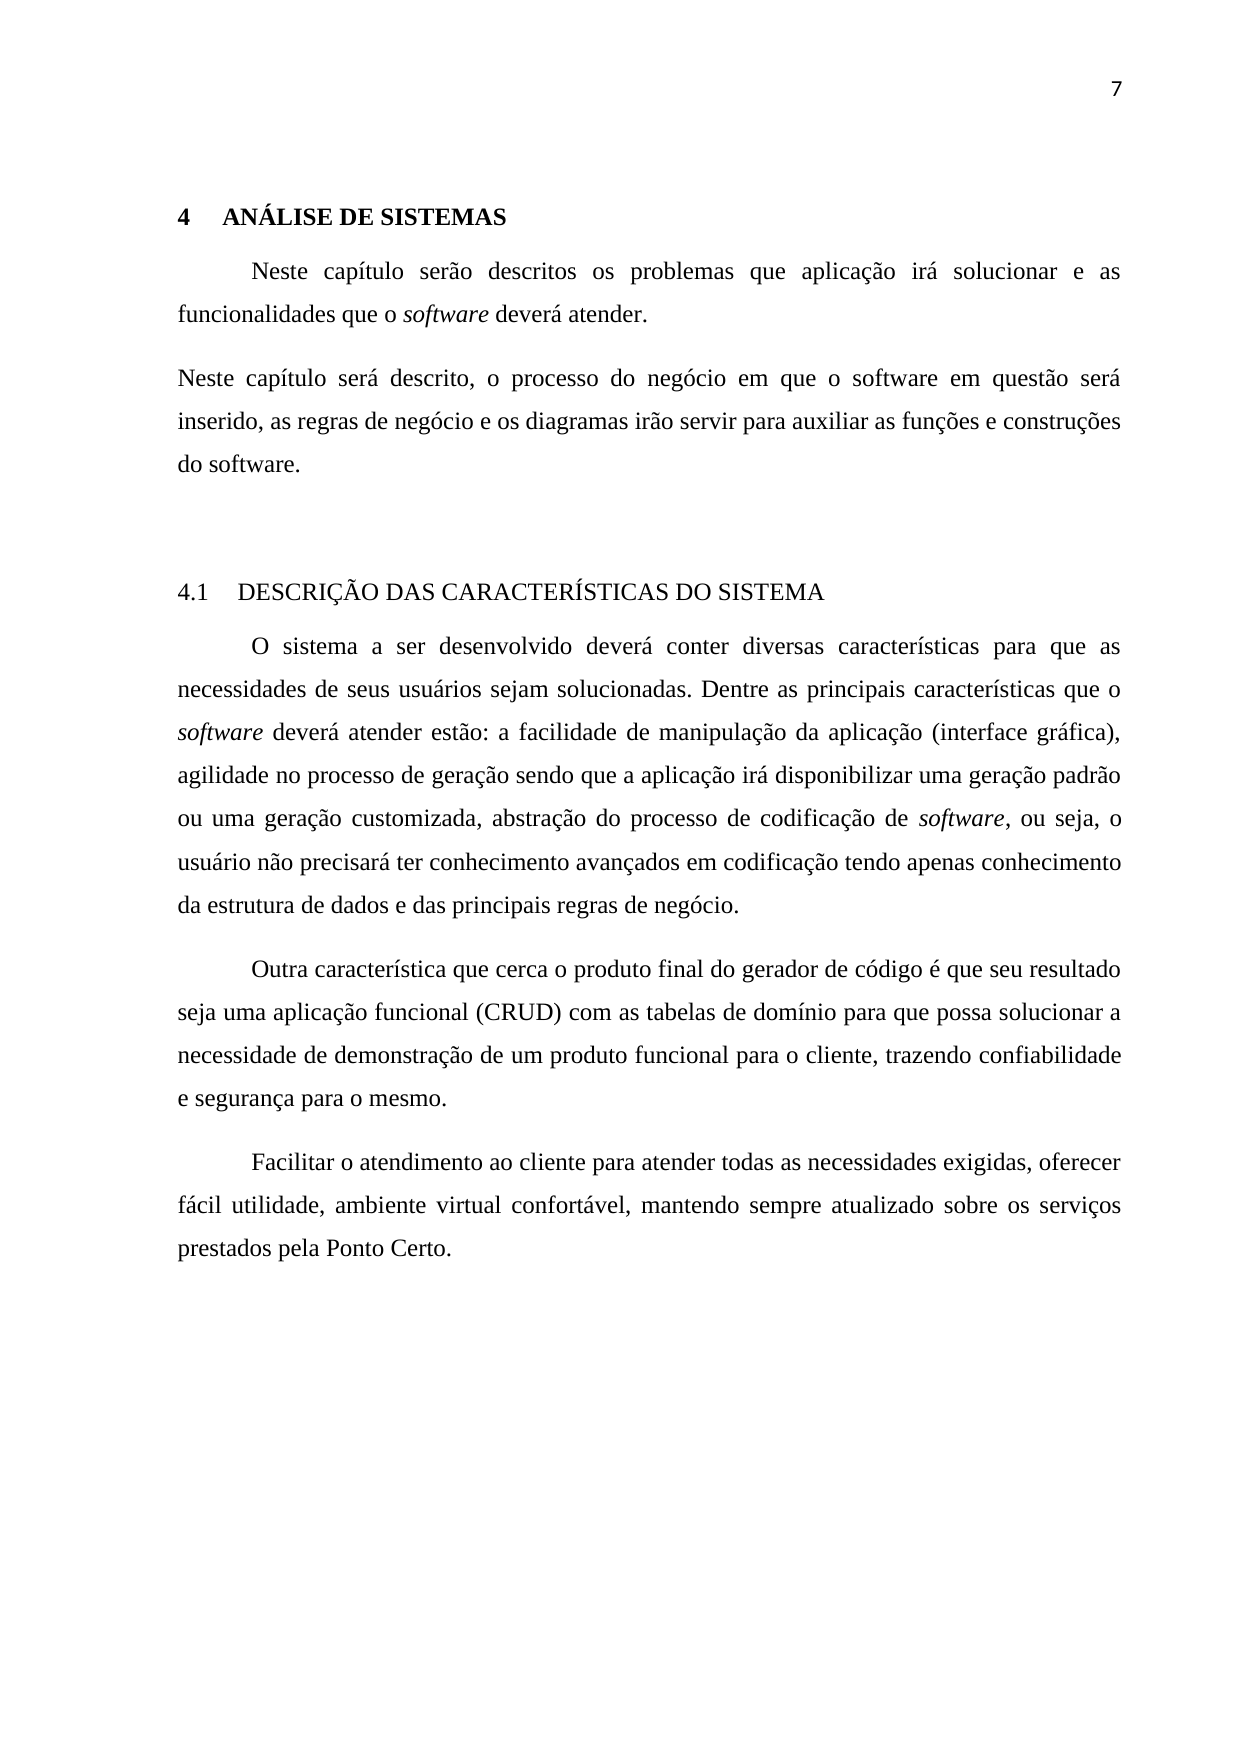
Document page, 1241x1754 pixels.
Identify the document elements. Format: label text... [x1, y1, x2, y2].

subtitle ANÁLISE DE SISTEMAS [177, 202, 1122, 231]
subtitle DESCRIÇÃO DAS CARACTERÍSTICAS DO SISTEMA [177, 577, 1122, 606]
text Neste capítulo será descrito, o processo do negócio em que o software em questão será inserido, as regras de negócio e os diagramas irão servir para auxiliar as funções e construções do software. [177, 363, 1122, 478]
text Neste capítulo serão descritos os problemas que aplicação irá solucionar e as funcionalidades que o software deverá atender. [177, 256, 1122, 328]
text Outra característica que cerca o produto final do gerador de código é que seu resultado seja uma aplicação funcional (CRUD) com as tabelas de domínio para que possa solucionar a necessidade de demonstração de um produto funcional para o cliente, trazendo confiabilidade e segurança para o mesmo. [177, 954, 1122, 1112]
text Facilitar o atendimento ao cliente para atender todas as necessidades exigidas, oferecer fácil utilidade, ambiente virtual confortável, mantendo sempre atualizado sobre os serviços prestados pela Ponto Certo. [177, 1147, 1122, 1262]
text O sistema a ser desenvolvido deverá conter diversas características para que as necessidades de seus usuários sejam solucionadas. Dentre as principais características que o software deverá atender estão: a facilidade de manipulação da aplicação (interface gráfica), agilidade no processo de geração sendo que a aplicação irá disponibilizar uma geração padrão ou uma geração customizada, abstração do processo de codificação de software, ou seja, o usuário não precisará ter conhecimento avançados em codificação tendo apenas conhecimento da estrutura de dados e das principais regras de negócio. [177, 631, 1122, 918]
